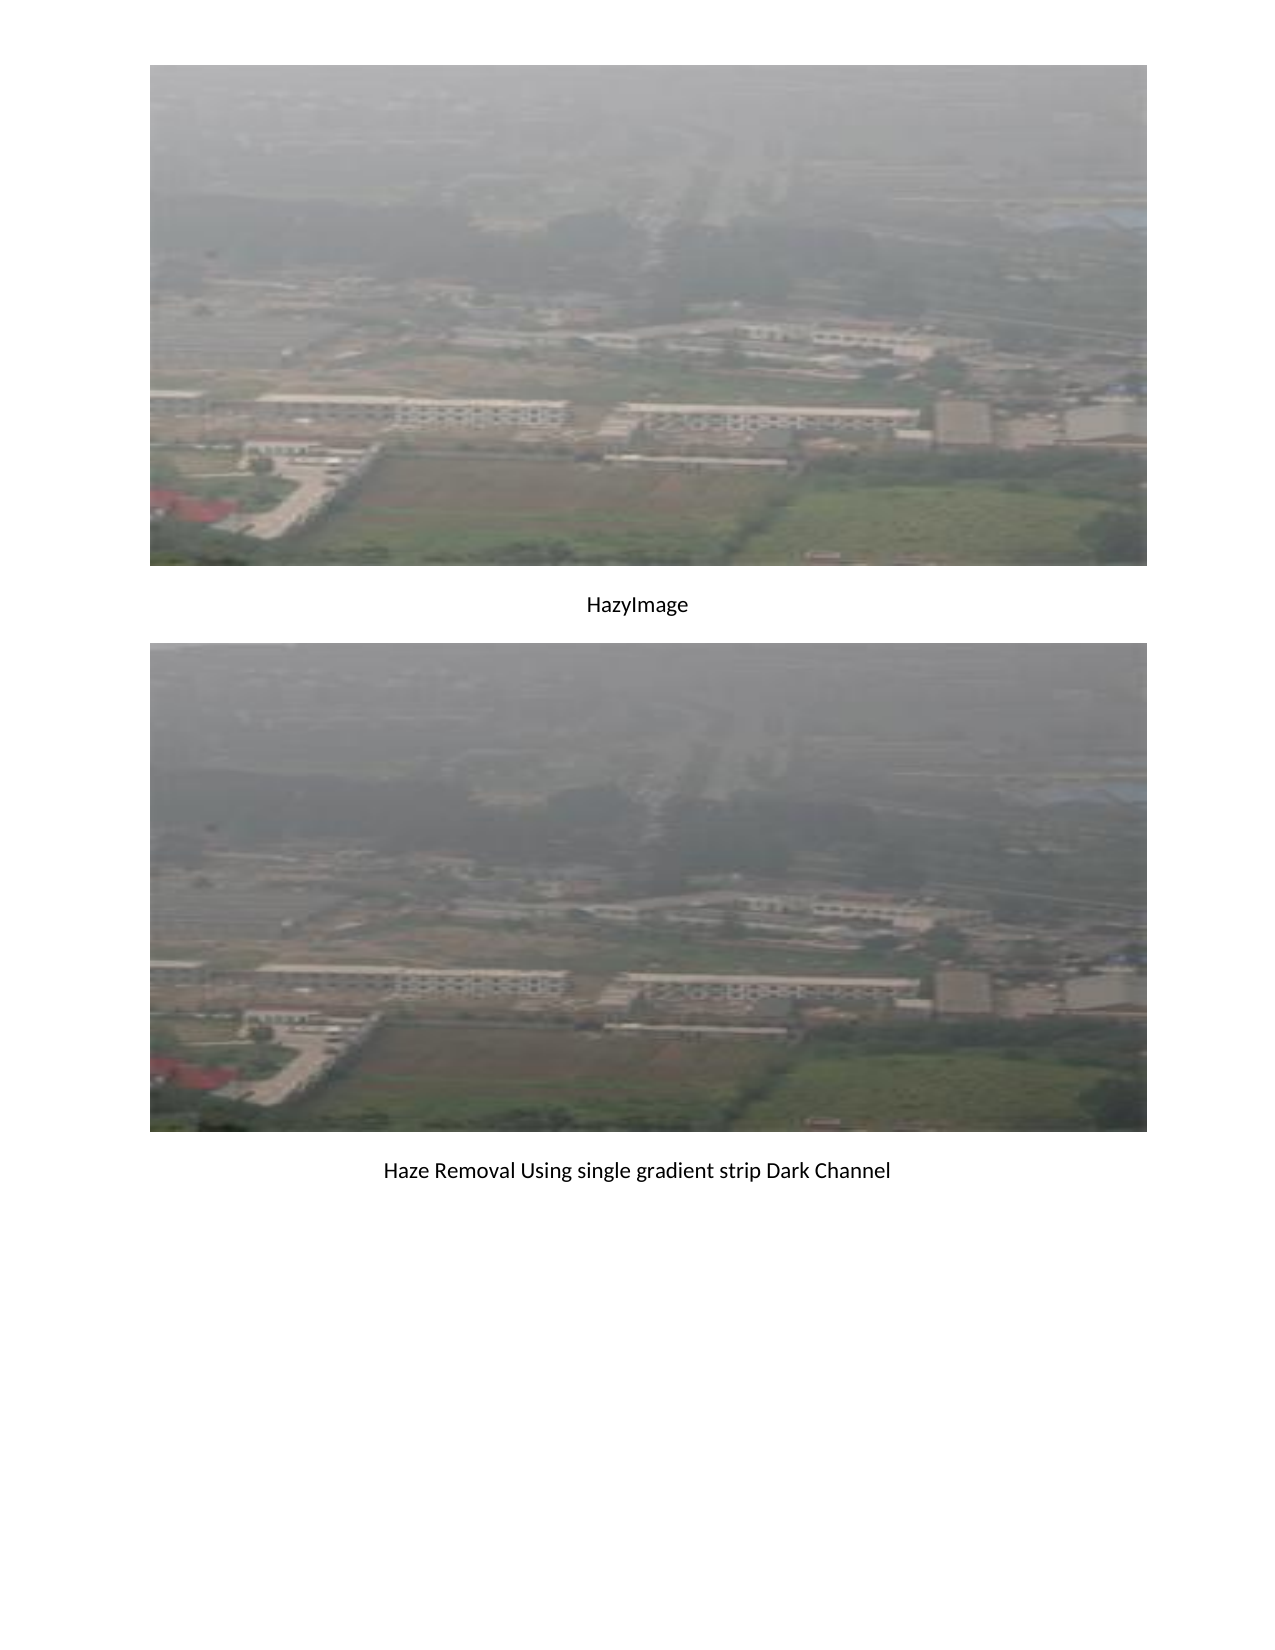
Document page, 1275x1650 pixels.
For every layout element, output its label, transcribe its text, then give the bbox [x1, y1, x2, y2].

picture [150, 643, 1147, 1132]
text Haze Removal Using single gradient strip Dark Channel [150, 1156, 1125, 1184]
picture [150, 65, 1147, 566]
text HazyImage [150, 591, 1125, 619]
